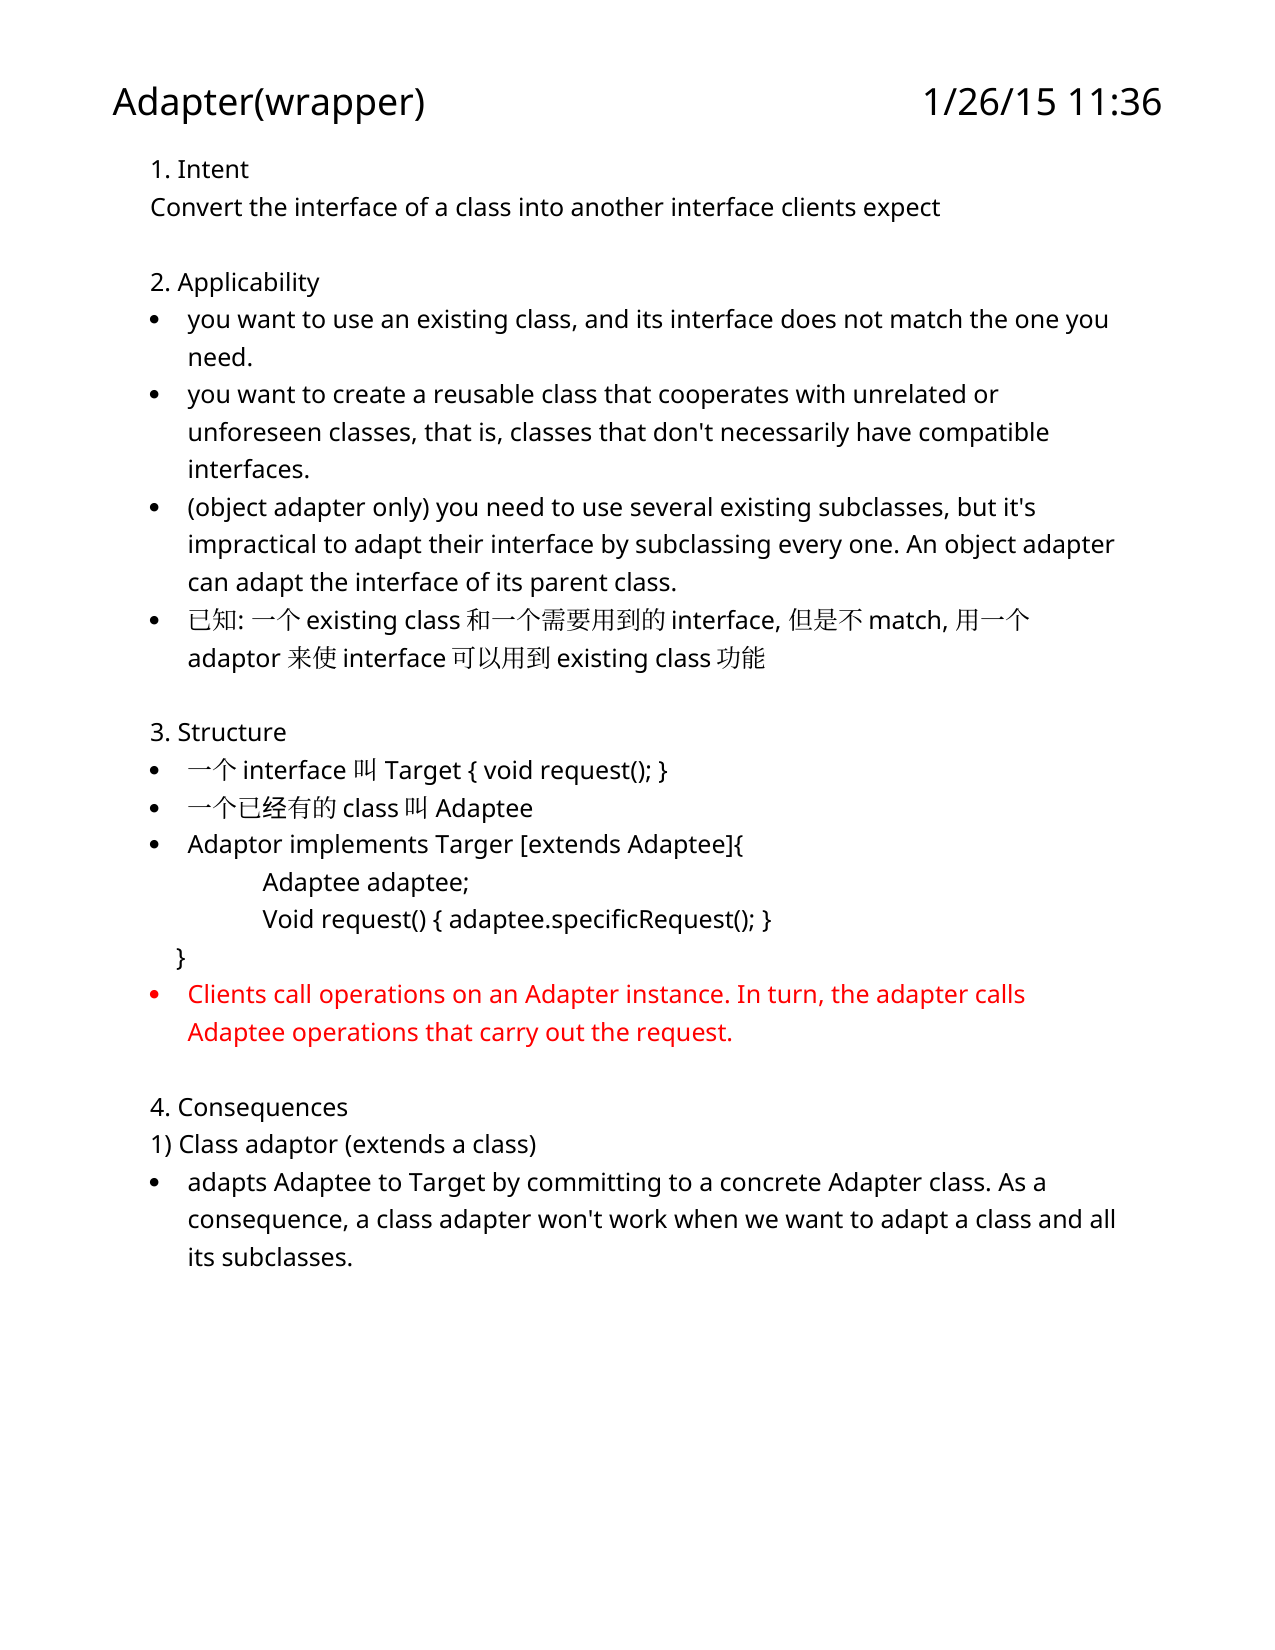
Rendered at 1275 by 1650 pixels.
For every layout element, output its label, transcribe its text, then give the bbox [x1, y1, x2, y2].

list 一个interface 叫 Target { void request(); } [150, 750, 1125, 787]
list you want to use an existing class, and its interface does not match the one you need. [150, 300, 1125, 375]
list 已知: 一个existing class和一个需要用到的interface, 但是不match, 用一个adaptor 来使interface可以用到existing class功能 [150, 600, 1125, 675]
list 1) Class adaptor (extends a class) [150, 1125, 1125, 1162]
list 4. Consequences [150, 1087, 1125, 1125]
text Convert the interface of a class into another interface clients expect [150, 187, 1125, 225]
list Void request() { adaptee.specificRequest(); } [262, 900, 1125, 937]
list (object adapter only) you need to use several existing subclasses, but it's impractical to adapt their interface by subclassing every one. An object adapter can adapt the interface of its parent class. [150, 487, 1125, 600]
list adapts Adaptee to Target by committing to a concrete Adapter class. As a consequence, a class adapter won't work when we want to adapt a class and all its subclasses. [150, 1162, 1125, 1275]
list you want to create a reusable class that cooperates with unrelated or unforeseen classes, that is, classes that don't necessarily have compatible interfaces. [150, 375, 1125, 487]
list Adaptor implements Targer [extends Adaptee]{ [150, 825, 1125, 862]
text } [150, 937, 1125, 975]
list 3. Structure [150, 712, 1125, 750]
list 一个已经有的class叫 Adaptee [150, 787, 1125, 825]
list Adaptee adaptee; [262, 862, 1125, 900]
list Clients call operations on an Adapter instance. In turn, the adapter calls Adaptee operations that carry out the request. [150, 975, 1125, 1050]
text 2. Applicability [150, 262, 1125, 300]
text 1. Intent [150, 150, 1125, 187]
